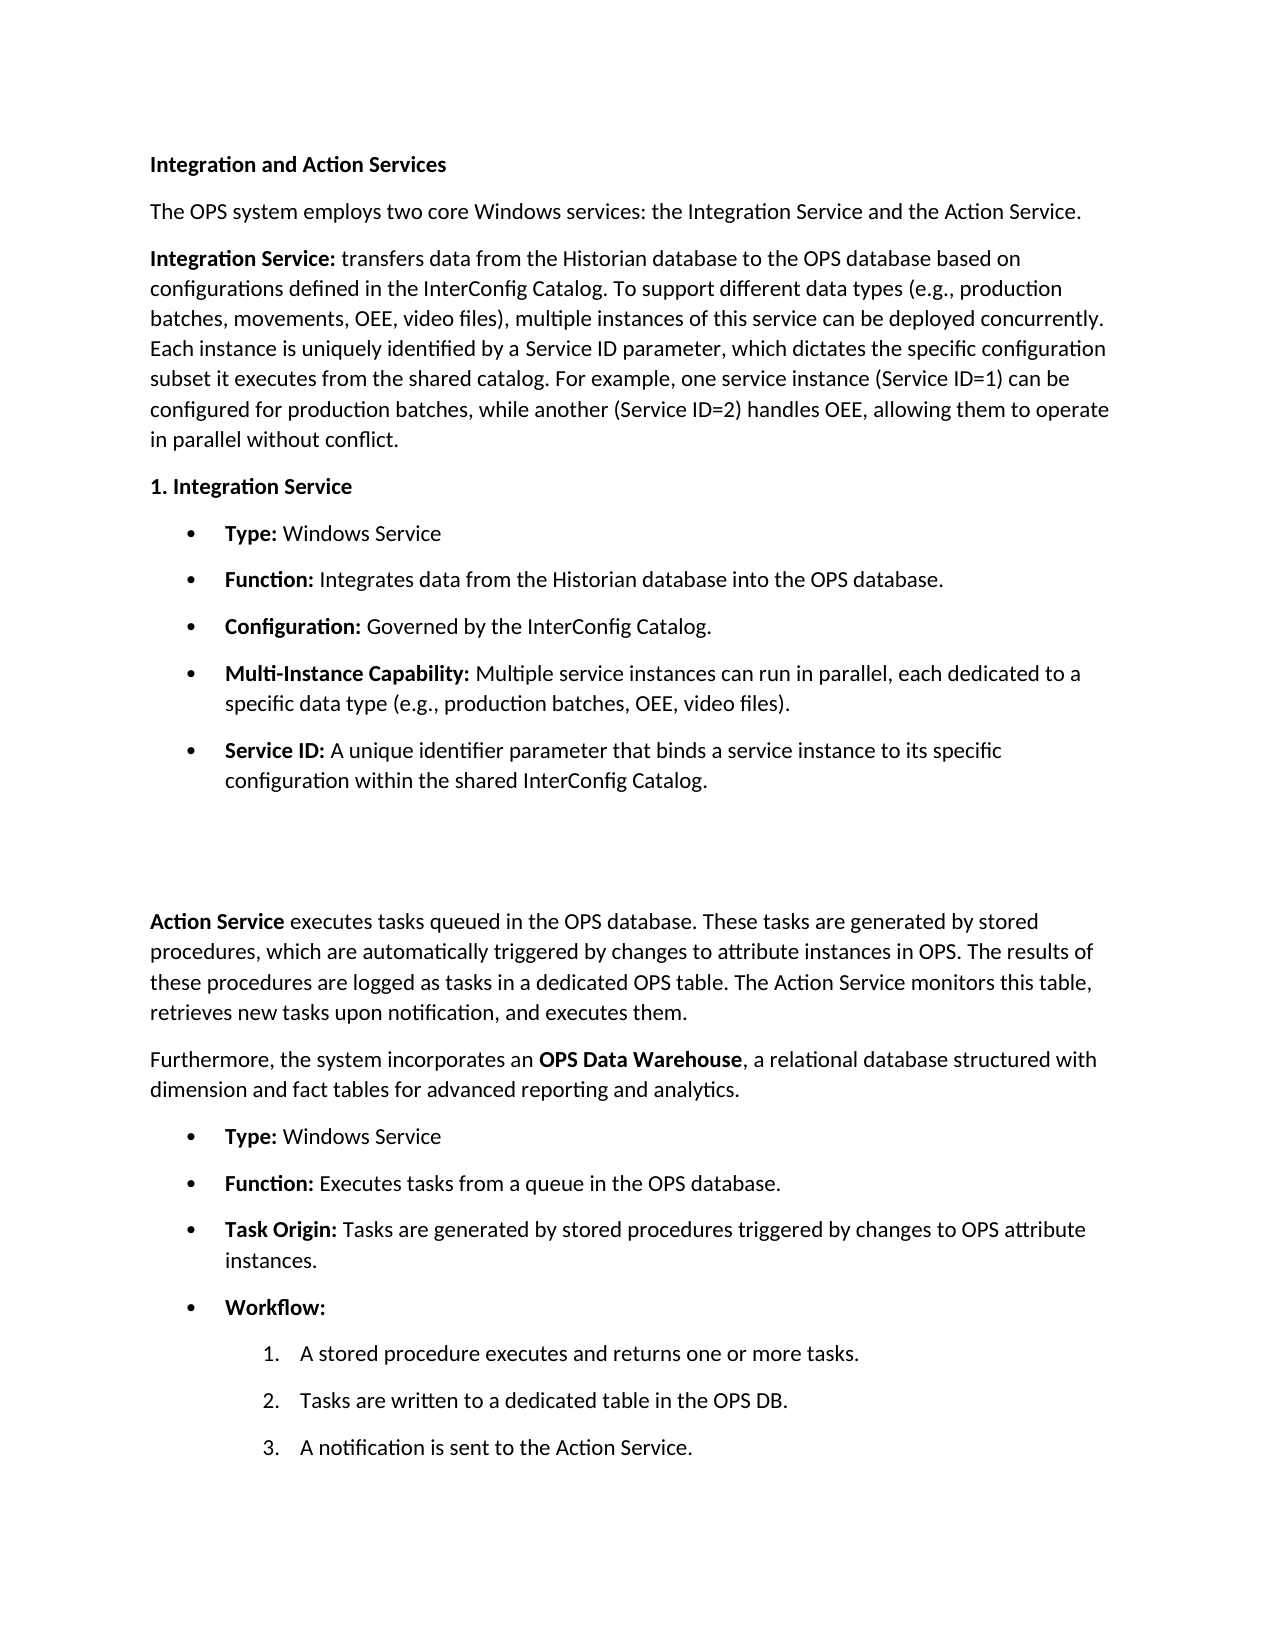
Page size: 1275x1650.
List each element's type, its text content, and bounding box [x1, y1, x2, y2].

list Task Origin: Tasks are generated by stored procedures triggered by changes to OPS attribute instances. [187, 1216, 1125, 1274]
text Integration Service: transfers data from the Historian database to the OPS database based on configurations defined in the InterConfig Catalog. To support different data types (e.g., production batches, movements, OEE, video files), multiple instances of this service can be deployed concurrently. Each instance is uniquely identified by a Service ID parameter, which dictates the specific configuration subset it executes from the shared catalog. For example, one service instance (Service ID=1) can be configured for production batches, while another (Service ID=2) handles OEE, allowing them to operate in parallel without conflict. [150, 244, 1125, 453]
list Configuration: Governed by the InterConfig Catalog. [187, 612, 1125, 641]
list Service ID: A unique identifier parameter that binds a service instance to its specific configuration within the shared InterConfig Catalog. [187, 736, 1125, 795]
list Function: Integrates data from the Historian database into the OPS database. [187, 566, 1125, 594]
text Action Service executes tasks queued in the OPS database. These tasks are generated by stored procedures, which are automatically triggered by changes to attribute instances in OPS. The results of these procedures are logged as tasks in a dedicated OPS table. The Action Service monitors this table, retrieves new tasks upon notification, and executes them. [150, 907, 1125, 1026]
text The OPS system employs two core Windows services: the Integration Service and the Action Service. [150, 197, 1125, 225]
list Type: Windows Service [187, 1122, 1125, 1150]
list Function: Executes tasks from a queue in the OPS database. [187, 1169, 1125, 1197]
list Type: Windows Service [187, 519, 1125, 547]
list Multi-Instance Capability: Multiple service instances can run in parallel, each dedicated to a specific data type (e.g., production batches, OEE, video files). [187, 659, 1125, 718]
list A notification is sent to the Action Service. [262, 1433, 1125, 1461]
text Integration and Action Services [150, 150, 1125, 178]
list Workflow: [187, 1293, 1125, 1321]
list A stored procedure executes and returns one or more tasks. [262, 1339, 1125, 1368]
text Furthermore, the system incorporates an OPS Data Warehouse, a relational database structured with dimension and fact tables for advanced reporting and analytics. [150, 1045, 1125, 1103]
list Tasks are written to a dedicated table in the OPS DB. [262, 1386, 1125, 1414]
text 1. Integration Service [150, 472, 1125, 500]
